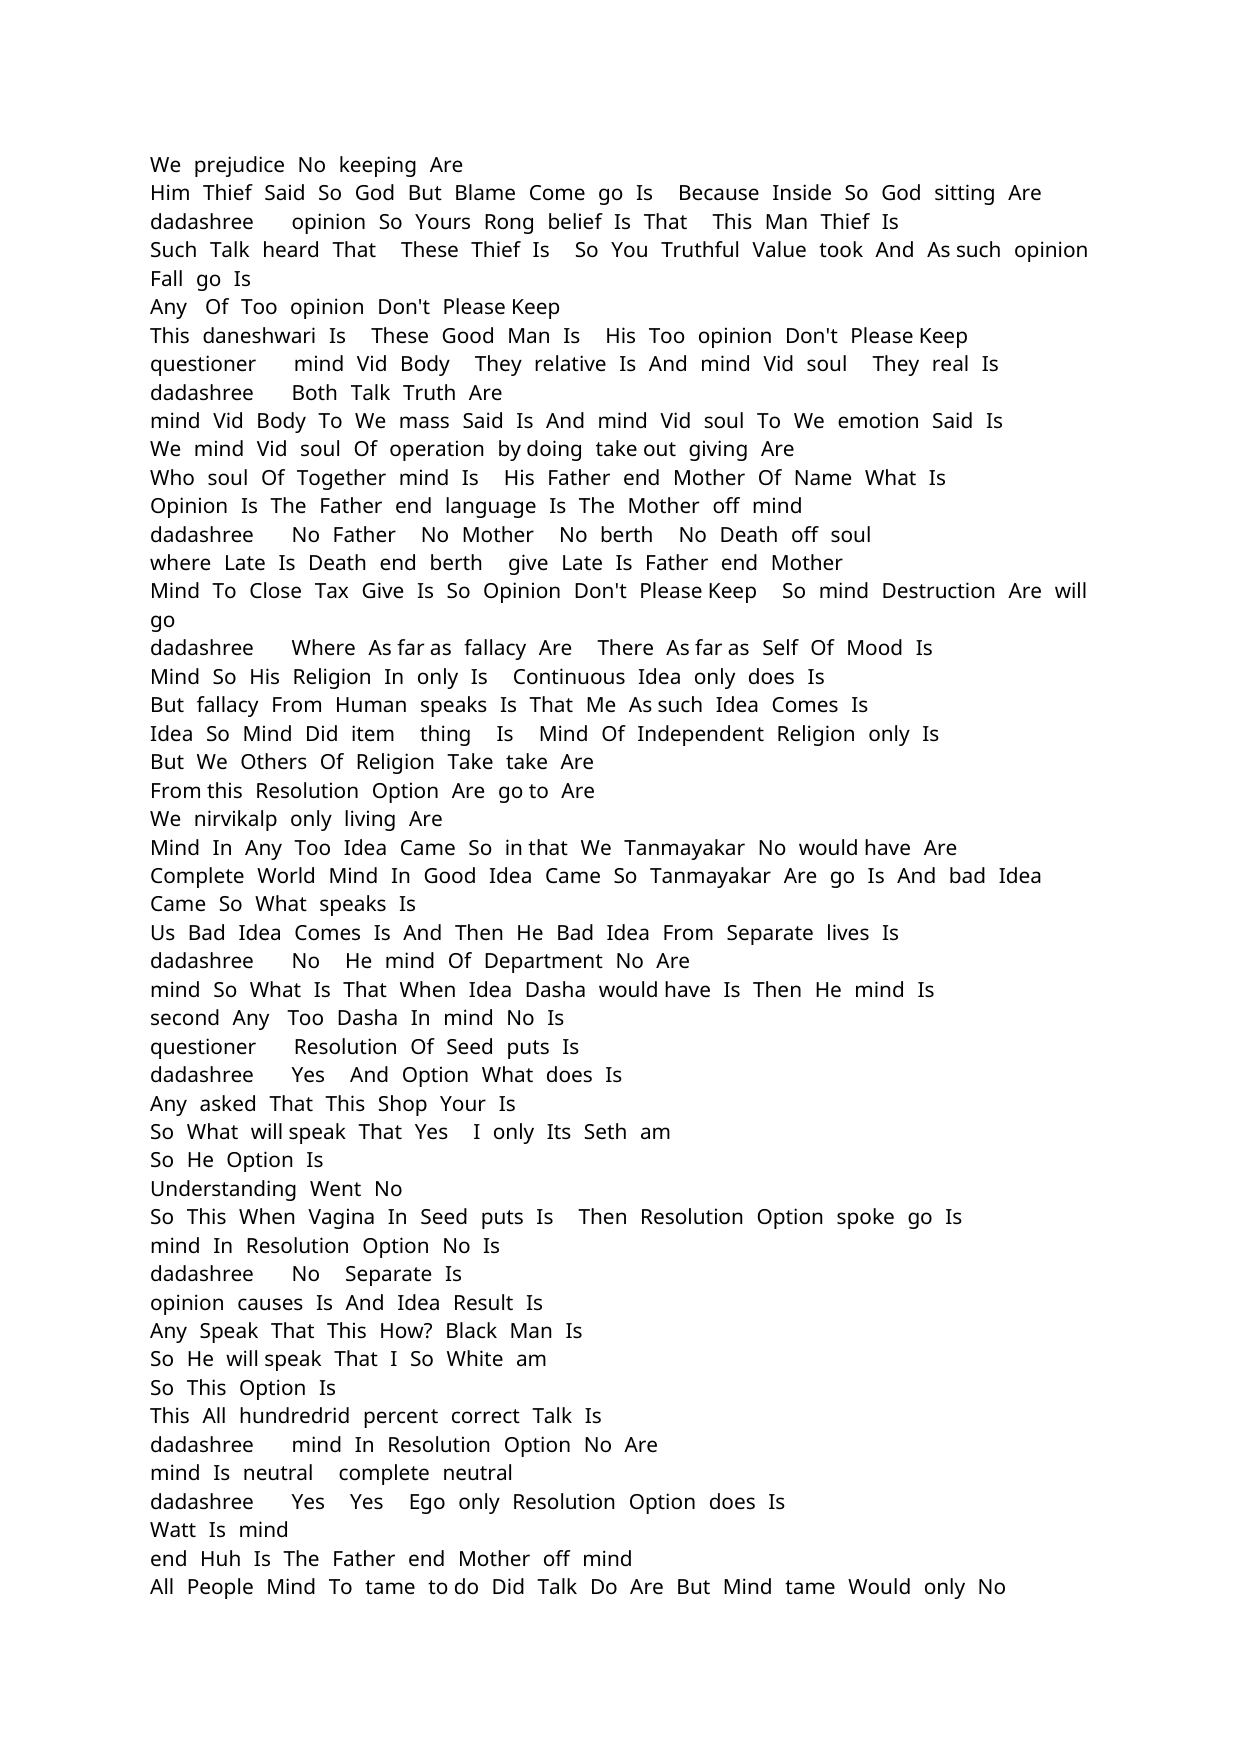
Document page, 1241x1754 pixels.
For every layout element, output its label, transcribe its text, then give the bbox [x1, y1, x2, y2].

text Us Bad Idea Comes Is And Then He Bad Idea From Separate lives Is [150, 918, 1090, 946]
text So He Option Is [150, 1146, 1090, 1174]
text mind So What Is That When Idea Dasha would have Is Then He mind Is [150, 975, 1090, 1003]
text Opinion Is The Father end language Is The Mother off mind [150, 491, 1090, 520]
text All People Mind To tame to do Did Talk Do Are But Mind tame Would only No [150, 1572, 1090, 1601]
text Watt Is mind [150, 1515, 1090, 1544]
text Complete World Mind In Good Idea Came So Tanmayakar Are go Is And bad Idea Came So What speaks Is [150, 861, 1090, 918]
text dadashree No Father No Mother No berth No Death off soul [150, 520, 1090, 548]
text opinion causes Is And Idea Result Is [150, 1288, 1090, 1316]
text This All hundredrid percent correct Talk Is [150, 1401, 1090, 1430]
text mind Is neutral complete neutral [150, 1458, 1090, 1487]
text Idea So Mind Did item thing Is Mind Of Independent Religion only Is [150, 719, 1090, 747]
text So This When Vagina In Seed puts Is Then Resolution Option spoke go Is [150, 1202, 1090, 1231]
text So What will speak That Yes I only Its Seth am [150, 1117, 1090, 1146]
text Who soul Of Together mind Is His Father end Mother Of Name What Is [150, 463, 1090, 491]
text So This Option Is [150, 1373, 1090, 1401]
text dadashree Both Talk Truth Are [150, 378, 1090, 406]
text mind Vid Body To We mass Said Is And mind Vid soul To We emotion Said Is [150, 406, 1090, 434]
text But We Others Of Religion Take take Are [150, 747, 1090, 776]
text This daneshwari Is These Good Man Is His Too opinion Don't Please Keep [150, 321, 1090, 349]
text dadashree opinion So Yours Rong belief Is That This Man Thief Is [150, 207, 1090, 235]
text mind In Resolution Option No Is [150, 1231, 1090, 1259]
text So He will speak That I So White am [150, 1344, 1090, 1373]
text end Huh Is The Father end Mother off mind [150, 1544, 1090, 1572]
text dadashree Where As far as fallacy Are There As far as Self Of Mood Is [150, 633, 1090, 662]
text second Any Too Dasha In mind No Is [150, 1003, 1090, 1032]
text Mind So His Religion In only Is Continuous Idea only does Is [150, 662, 1090, 690]
text dadashree Yes Yes Ego only Resolution Option does Is [150, 1487, 1090, 1515]
text Any asked That This Shop Your Is [150, 1089, 1090, 1117]
text We mind Vid soul Of operation by doing take out giving Are [150, 434, 1090, 463]
text dadashree No Separate Is [150, 1259, 1090, 1288]
text where Late Is Death end berth give Late Is Father end Mother [150, 548, 1090, 577]
text Him Thief Said So God But Blame Come go Is Because Inside So God sitting Are [150, 178, 1090, 207]
text Such Talk heard That These Thief Is So You Truthful Value took And As such opinion Fall go Is [150, 235, 1090, 292]
text Any Speak That This How? Black Man Is [150, 1316, 1090, 1344]
text But fallacy From Human speaks Is That Me As such Idea Comes Is [150, 690, 1090, 719]
text Any Of Too opinion Don't Please Keep [150, 292, 1090, 321]
text We nirvikalp only living Are [150, 804, 1090, 833]
text From this Resolution Option Are go to Are [150, 776, 1090, 804]
text questioner Resolution Of Seed puts Is [150, 1032, 1090, 1060]
text Mind In Any Too Idea Came So in that We Tanmayakar No would have Are [150, 833, 1090, 861]
text questioner mind Vid Body They relative Is And mind Vid soul They real Is [150, 349, 1090, 378]
text dadashree No He mind Of Department No Are [150, 946, 1090, 975]
text We prejudice No keeping Are [150, 150, 1090, 178]
text dadashree mind In Resolution Option No Are [150, 1430, 1090, 1458]
text dadashree Yes And Option What does Is [150, 1060, 1090, 1089]
text Mind To Close Tax Give Is So Opinion Don't Please Keep So mind Destruction Are will go [150, 577, 1090, 633]
text Understanding Went No [150, 1174, 1090, 1202]
